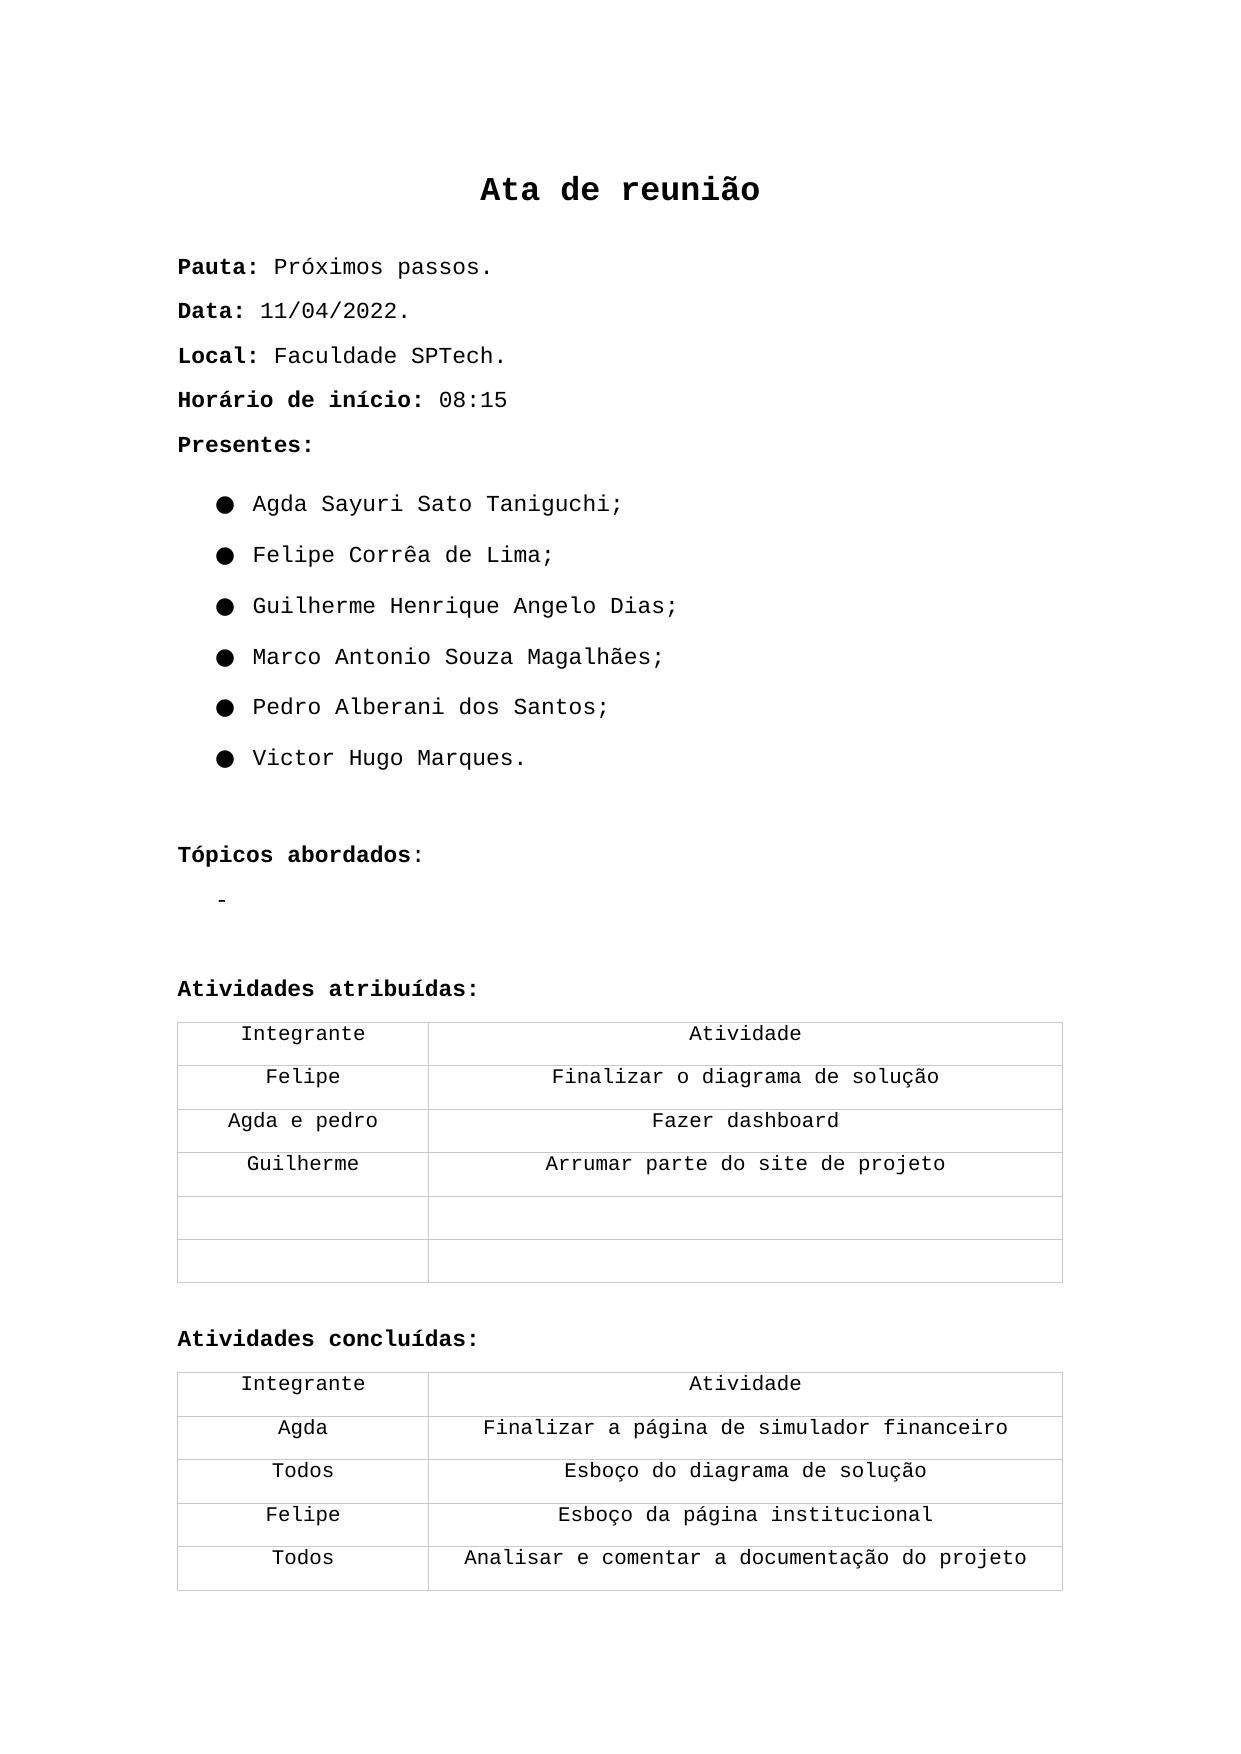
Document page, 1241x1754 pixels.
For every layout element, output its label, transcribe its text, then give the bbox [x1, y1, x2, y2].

table_cell Analisar e comentar a documentação do projeto [429, 1547, 1062, 1589]
list Agda Sayuri Sato Taniguchi; [215, 478, 1063, 525]
table_cell Guilherme [178, 1153, 428, 1196]
table_cell Finalizar a página de simulador financeiro [429, 1417, 1062, 1459]
table_cell Finalizar o diagrama de solução [429, 1066, 1062, 1109]
subtitle Ata de reunião [177, 173, 1063, 210]
list Victor Hugo Marques. [215, 732, 1063, 778]
table_cell Fazer dashboard [429, 1110, 1062, 1152]
text Tópicos abordados: [177, 843, 1063, 869]
table_header Integrante [178, 1023, 428, 1065]
table_cell Esboço da página institucional [429, 1504, 1062, 1546]
table_cell [429, 1197, 1062, 1239]
table_cell [178, 1197, 428, 1239]
table_header Integrante [178, 1373, 428, 1416]
list Felipe Corrêa de Lima; [215, 529, 1063, 576]
text Atividades concluídas: [177, 1328, 1063, 1354]
text Pauta: Próximos passos. [177, 255, 1063, 281]
text Local: Faculdade SPTech. [177, 344, 1063, 370]
list Marco Antonio Souza Magalhães; [215, 630, 1063, 677]
text Horário de início: 08:15 [177, 389, 1063, 415]
table_cell Agda e pedro [178, 1110, 428, 1152]
table_cell Agda [178, 1417, 428, 1459]
table_cell [178, 1240, 428, 1282]
table_cell Felipe [178, 1504, 428, 1546]
table_header Atividade [429, 1023, 1062, 1065]
list Guilherme Henrique Angelo Dias; [215, 579, 1063, 626]
table_cell Felipe [178, 1066, 428, 1109]
text Data: 11/04/2022. [177, 299, 1063, 326]
text Atividades atribuídas: [177, 977, 1063, 1003]
text Presentes: [177, 433, 1063, 459]
table_header Atividade [429, 1373, 1062, 1416]
list Pedro Alberani dos Santos; [215, 681, 1063, 728]
table_cell Todos [178, 1547, 428, 1589]
table_cell Todos [178, 1460, 428, 1503]
table_cell Arrumar parte do site de projeto [429, 1153, 1062, 1196]
table_cell [429, 1240, 1062, 1282]
table_cell Esboço do diagrama de solução [429, 1460, 1062, 1503]
